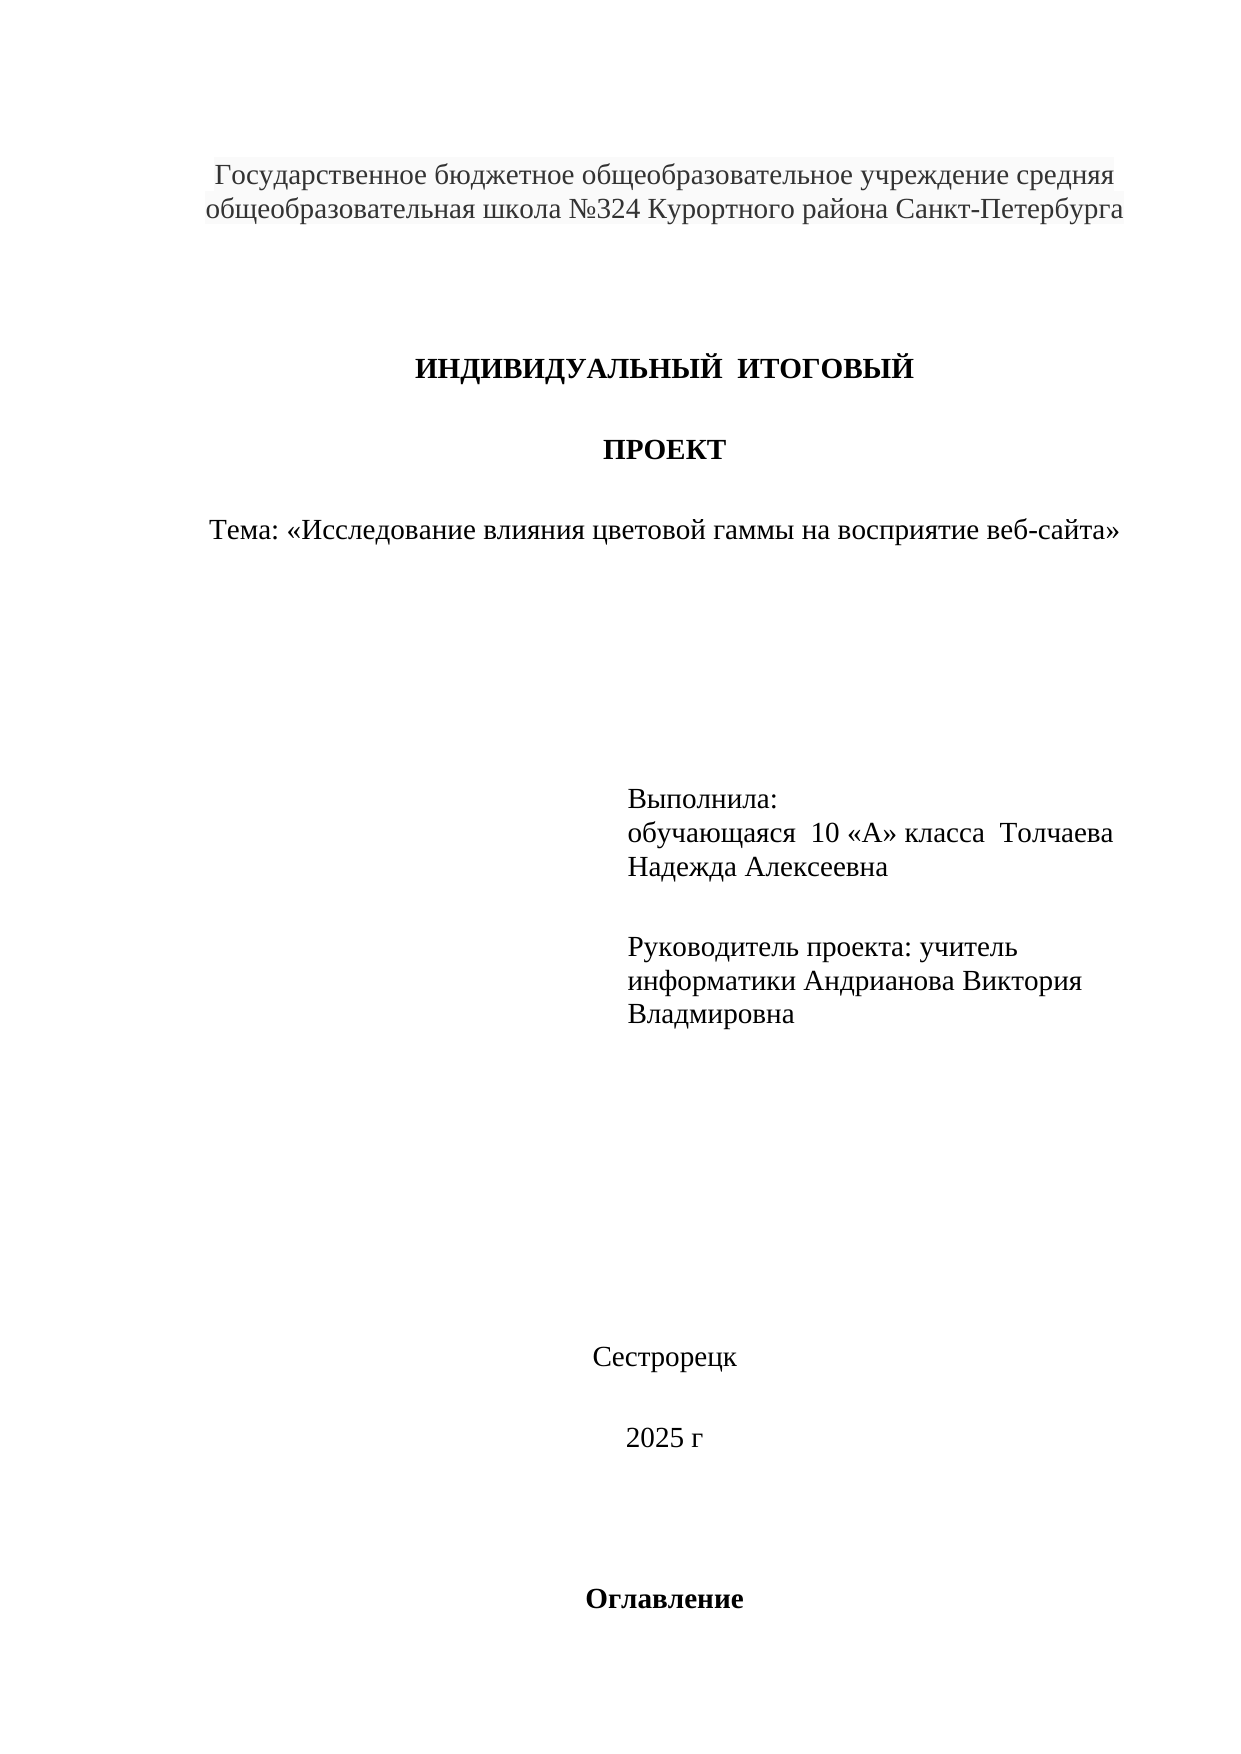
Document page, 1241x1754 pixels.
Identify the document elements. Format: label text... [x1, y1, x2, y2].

text Выполнила: обучающаяся 10 «А» класса Толчаева Надежда Алексеевна [627, 754, 1152, 882]
text Сестрорецк [177, 1339, 1152, 1373]
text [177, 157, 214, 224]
text Тема: «Исследование влияния цветовой гаммы на восприятие веб-сайта» [177, 512, 1152, 546]
text Оглавление [177, 1581, 1152, 1614]
text ПРОЕКТ [177, 432, 1152, 466]
text Руководитель проекта: учитель информатики Андрианова Виктория Владмировна [627, 929, 1152, 1030]
text ИНДИВИДУАЛЬНЫЙ ИТОГОВЫЙ [177, 352, 1152, 385]
text 2025 г [177, 1420, 1152, 1453]
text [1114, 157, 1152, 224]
